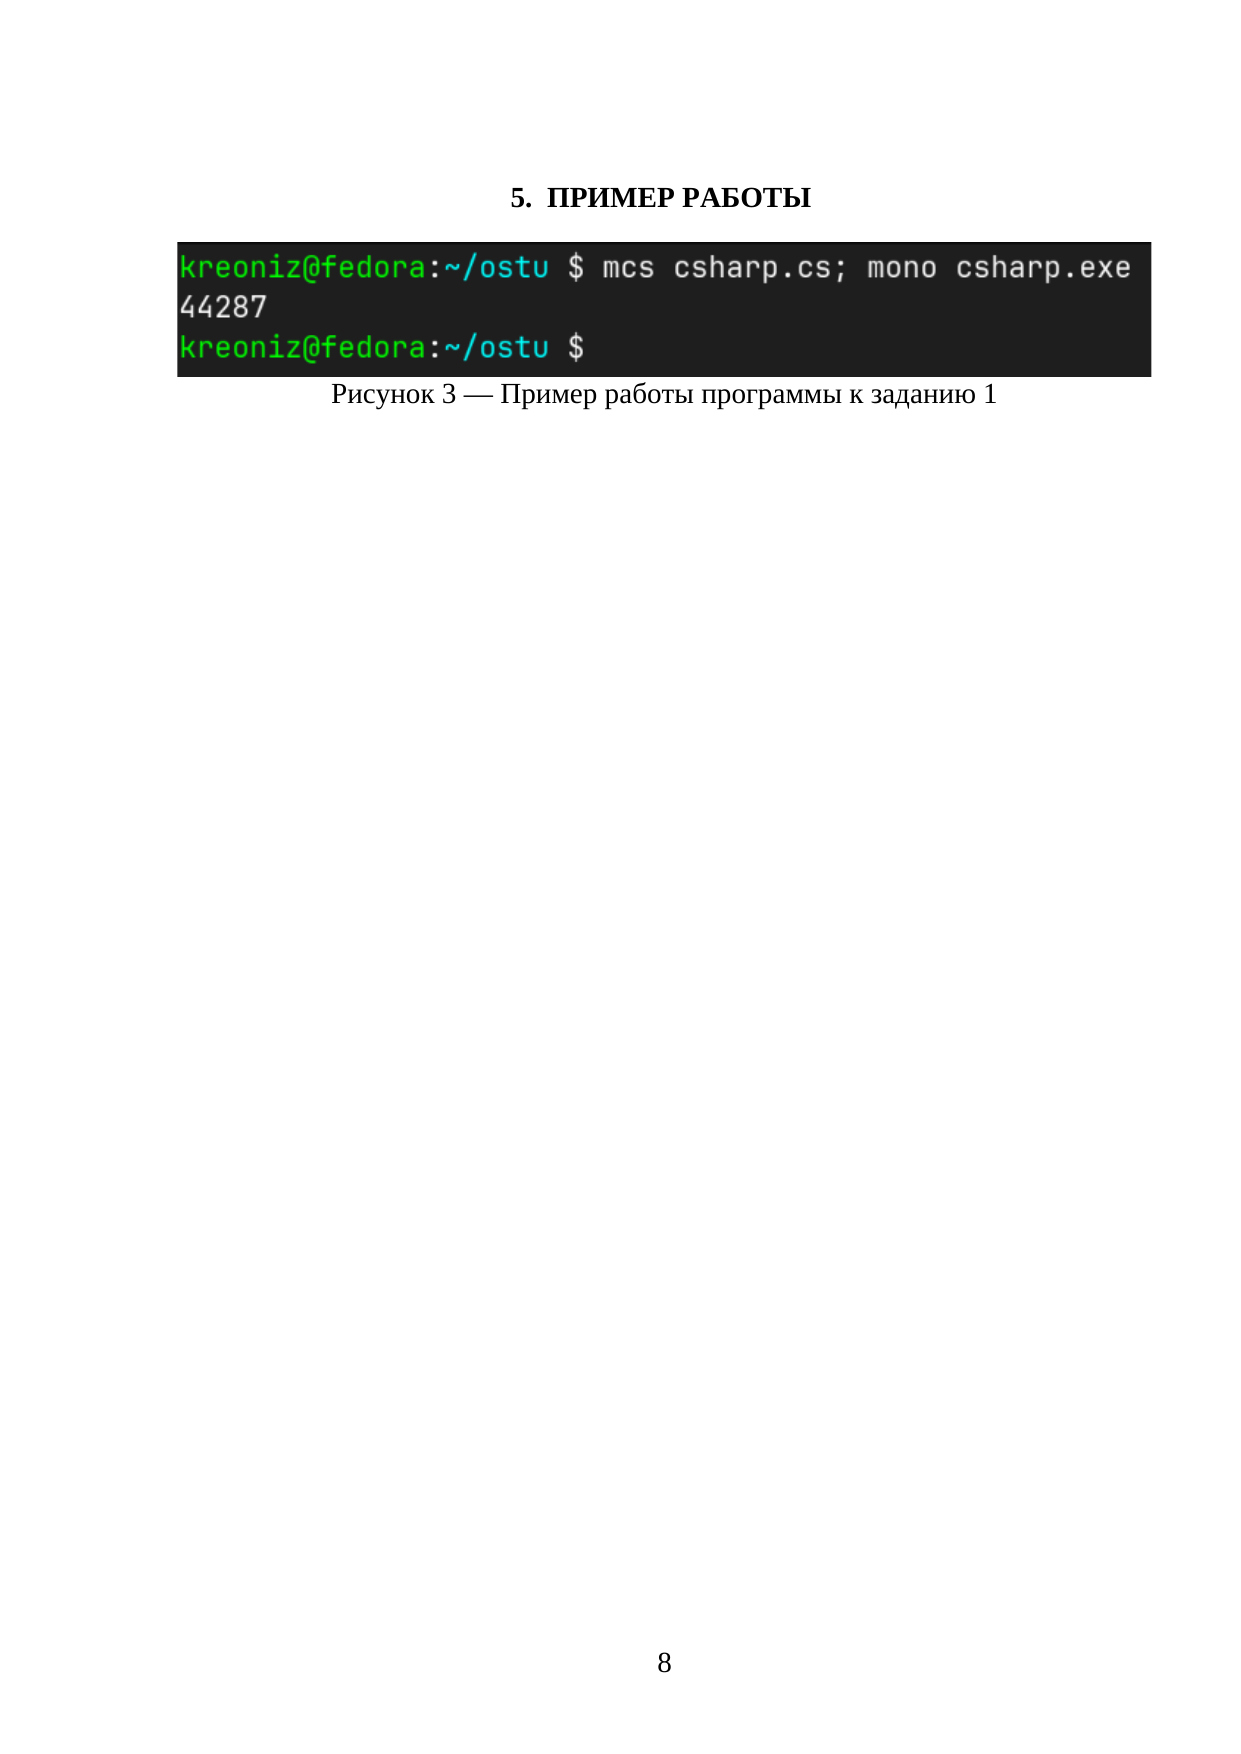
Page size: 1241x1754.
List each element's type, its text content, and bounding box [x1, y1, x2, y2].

picture [177, 242, 1152, 377]
text Рисунок 3 — Пример работы программы к заданию 1 [177, 377, 1152, 410]
list 5. ПРИМЕР РАБОТЫ Ошибка: источник перекрёстной ссылки не найден [177, 180, 1152, 214]
